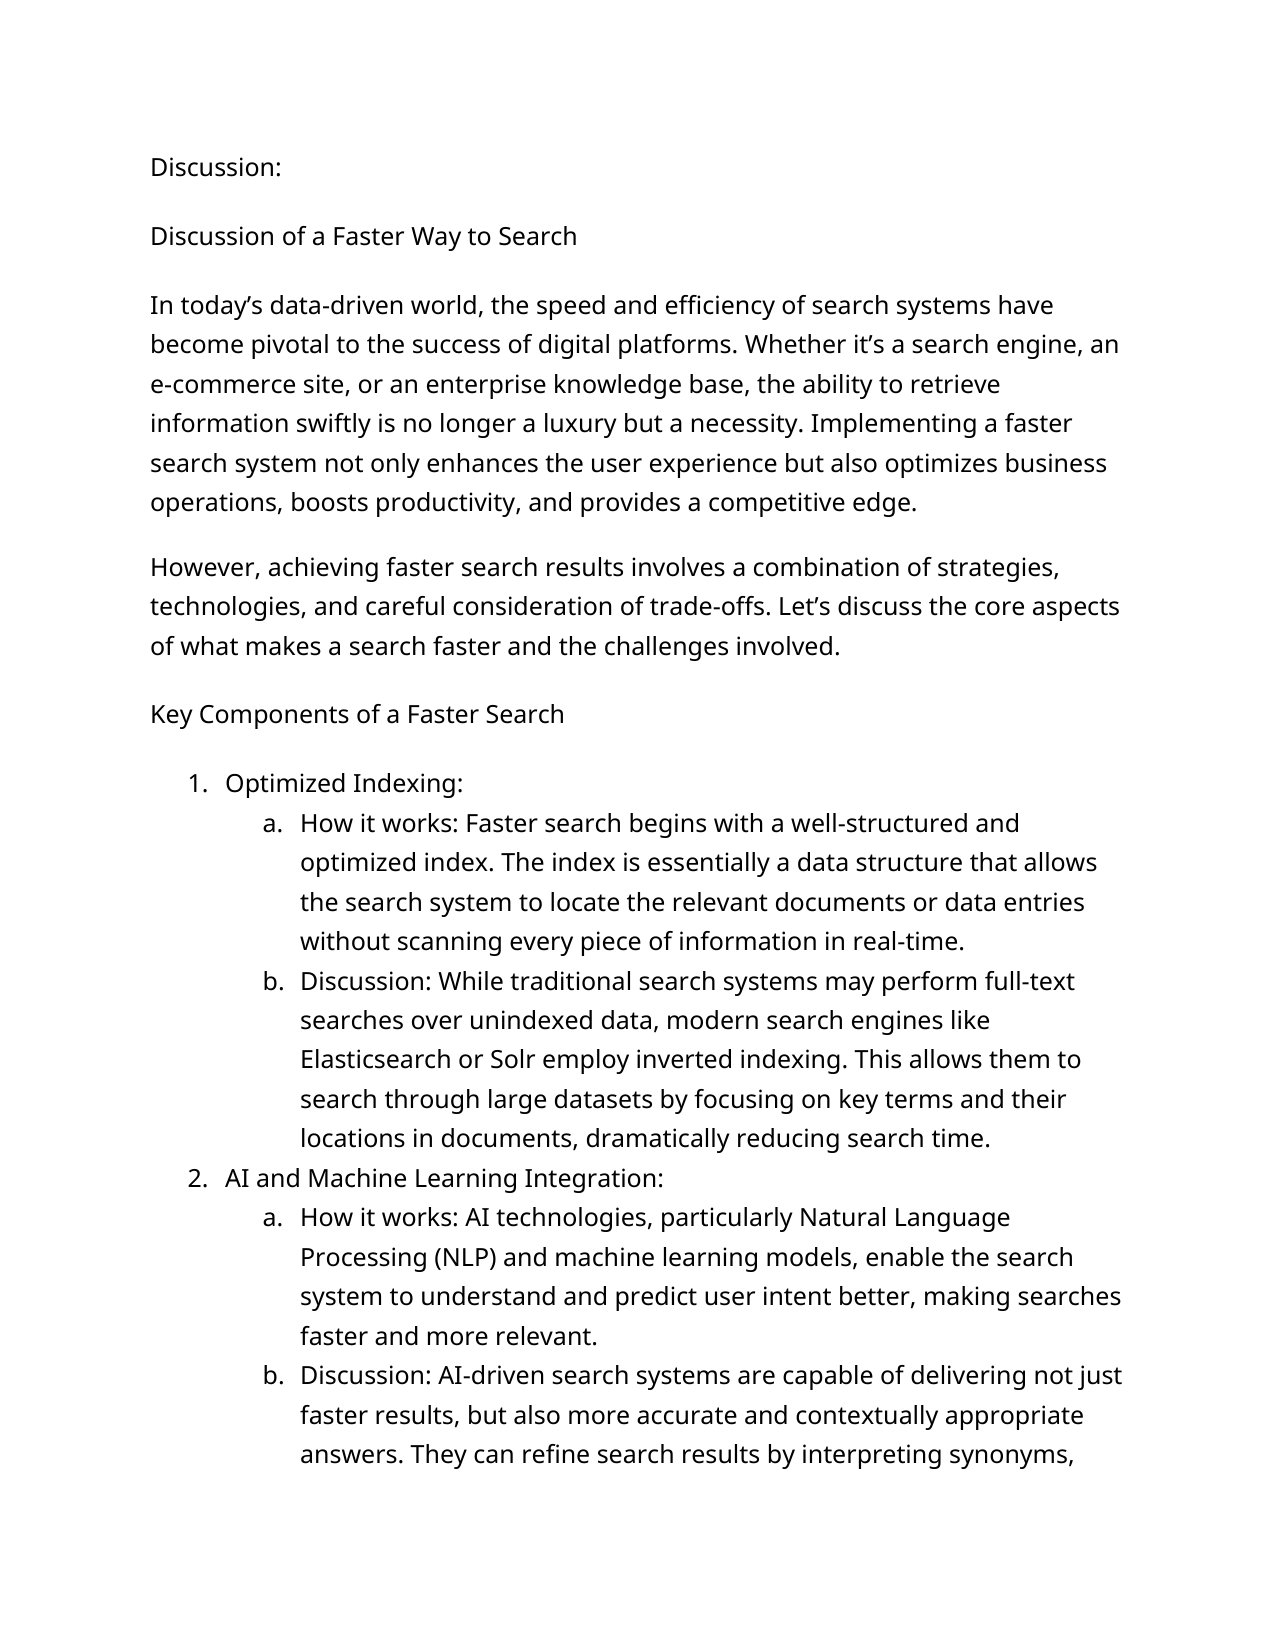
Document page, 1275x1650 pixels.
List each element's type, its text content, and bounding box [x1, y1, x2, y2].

text In today’s data-driven world, the speed and efficiency of search systems have become pivotal to the success of digital platforms. Whether it’s a search engine, an e-commerce site, or an enterprise knowledge base, the ability to retrieve information swiftly is no longer a luxury but a necessity. Implementing a faster search system not only enhances the user experience but also optimizes business operations, boosts productivity, and provides a competitive edge. [150, 287, 1125, 519]
list AI and Machine Learning Integration: [187, 1161, 1125, 1195]
subtitle Key Components of a Faster Search [150, 697, 1125, 731]
list How it works: Faster search begins with a well-structured and optimized index. The index is essentially a data structure that allows the search system to locate the relevant documents or data entries without scanning every piece of information in real-time. [262, 805, 1125, 958]
list Discussion: While traditional search systems may perform full-text searches over unindexed data, modern search engines like Elasticsearch or Solr employ inverted indexing. This allows them to search through large datasets by focusing on key terms and their locations in documents, dramatically reducing search time. [262, 963, 1125, 1155]
text Discussion: [150, 150, 1125, 184]
list How it works: AI technologies, particularly Natural Language Processing (NLP) and machine learning models, enable the search system to understand and predict user intent better, making searches faster and more relevant. [262, 1200, 1125, 1353]
list Optimized Indexing: [187, 766, 1125, 800]
subtitle Discussion of a Faster Way to Search [150, 219, 1125, 253]
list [262, 1358, 1125, 1471]
text However, achieving faster search results involves a combination of strategies, technologies, and careful consideration of trade-offs. Let’s discuss the core aspects of what makes a search faster and the challenges involved. [150, 549, 1125, 662]
